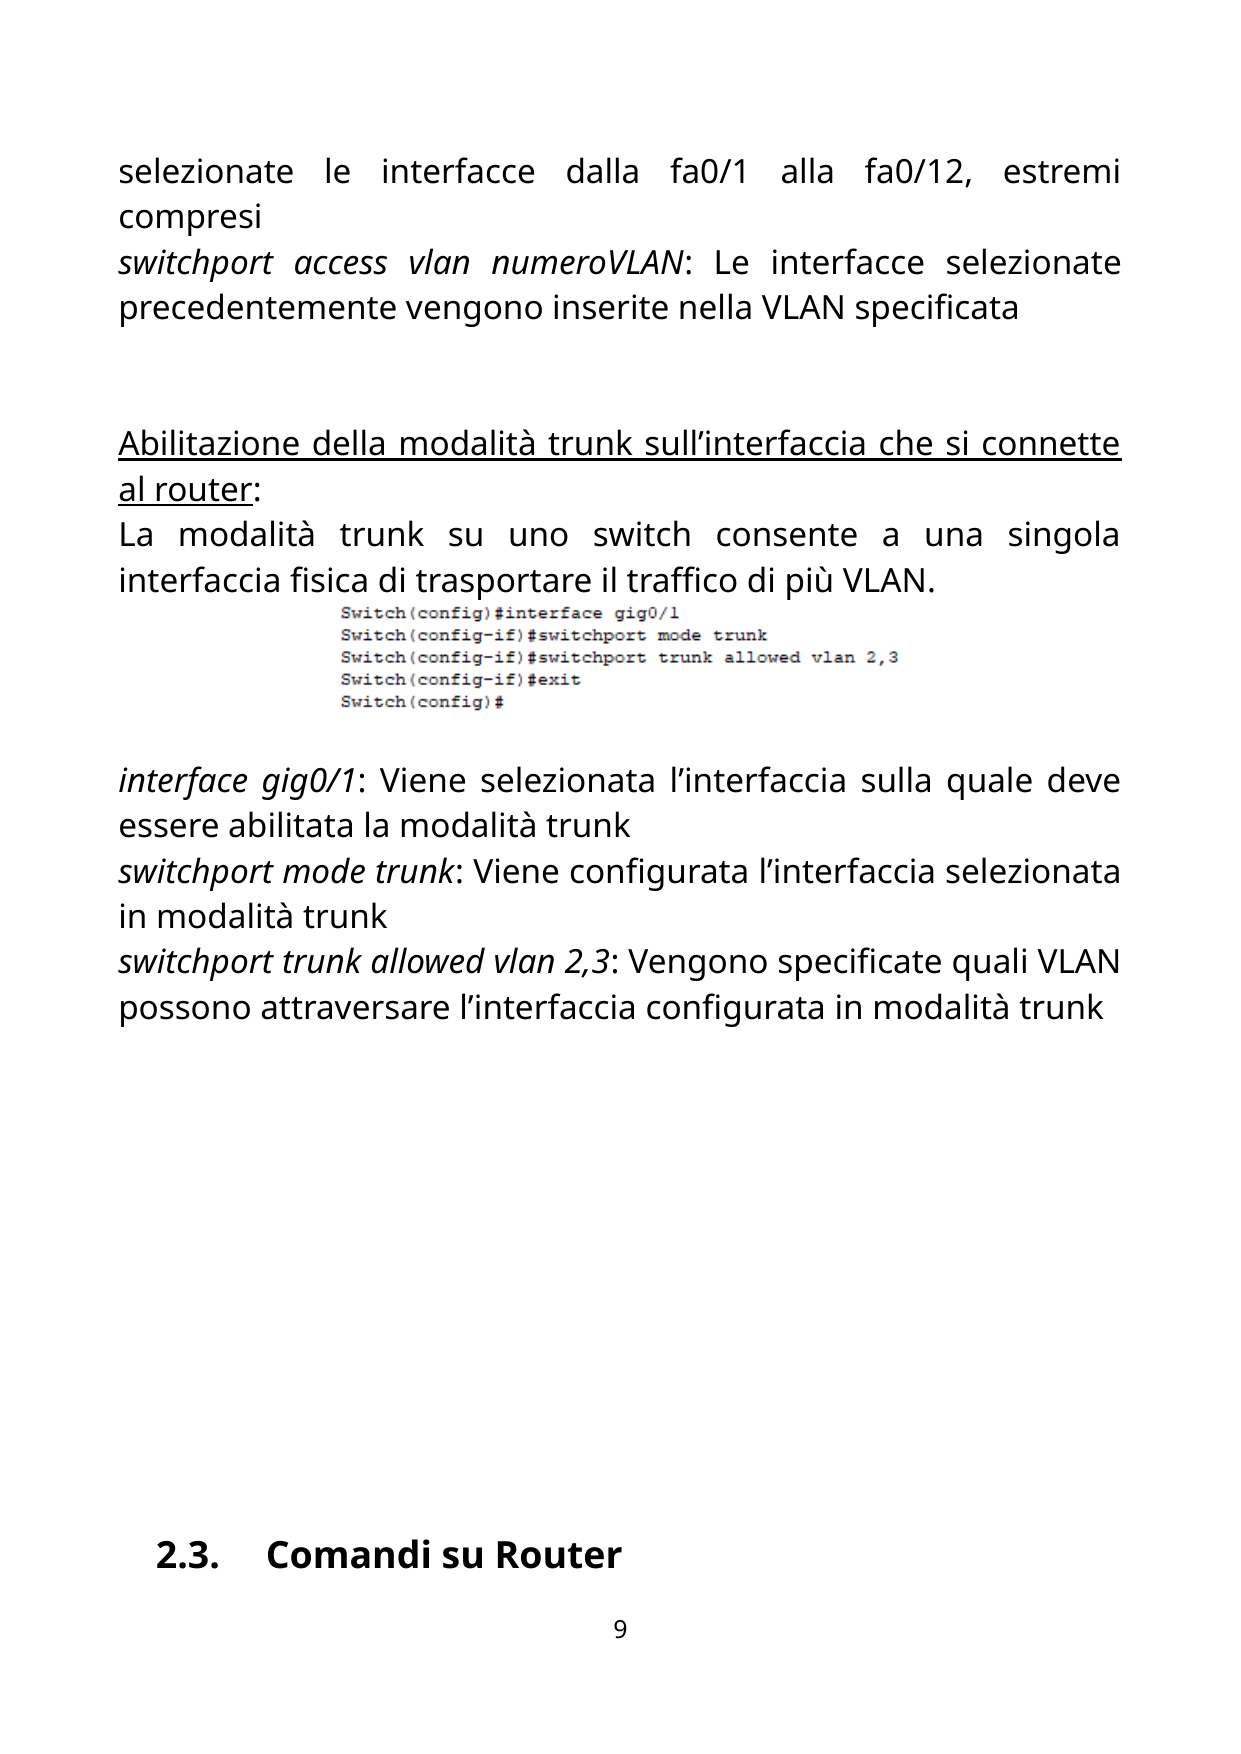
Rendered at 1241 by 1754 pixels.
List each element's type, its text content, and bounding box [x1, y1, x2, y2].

text switchport mode trunk: Viene configurata l’interfaccia selezionata in modalità trunk [118, 847, 1122, 938]
text Abilitazione della modalità trunk sull’interfaccia che si connette al router: [118, 420, 1122, 458]
picture [336, 601, 904, 712]
text La modalità trunk su uno switch consente a una singola interfaccia fisica di trasportare il traffico di più VLAN. [118, 511, 1122, 602]
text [118, 148, 1122, 238]
text switchport access vlan numeroVLAN: Le interfacce selezionate precedentemente vengono inserite nella VLAN specificata [118, 238, 1122, 329]
list Comandi su Router [156, 1529, 1122, 1580]
text switchport trunk allowed vlan 2,3: Vengono specificate quali VLAN possono attraversare l’interfaccia configurata in modalità trunk [118, 938, 1122, 1029]
text interface gig0/1: Viene selezionata l’interfaccia sulla quale deve essere abilitata la modalità trunk [118, 757, 1122, 847]
text Abilitazione della modalità trunk sull’interfaccia che si connette al router: [118, 461, 1122, 511]
